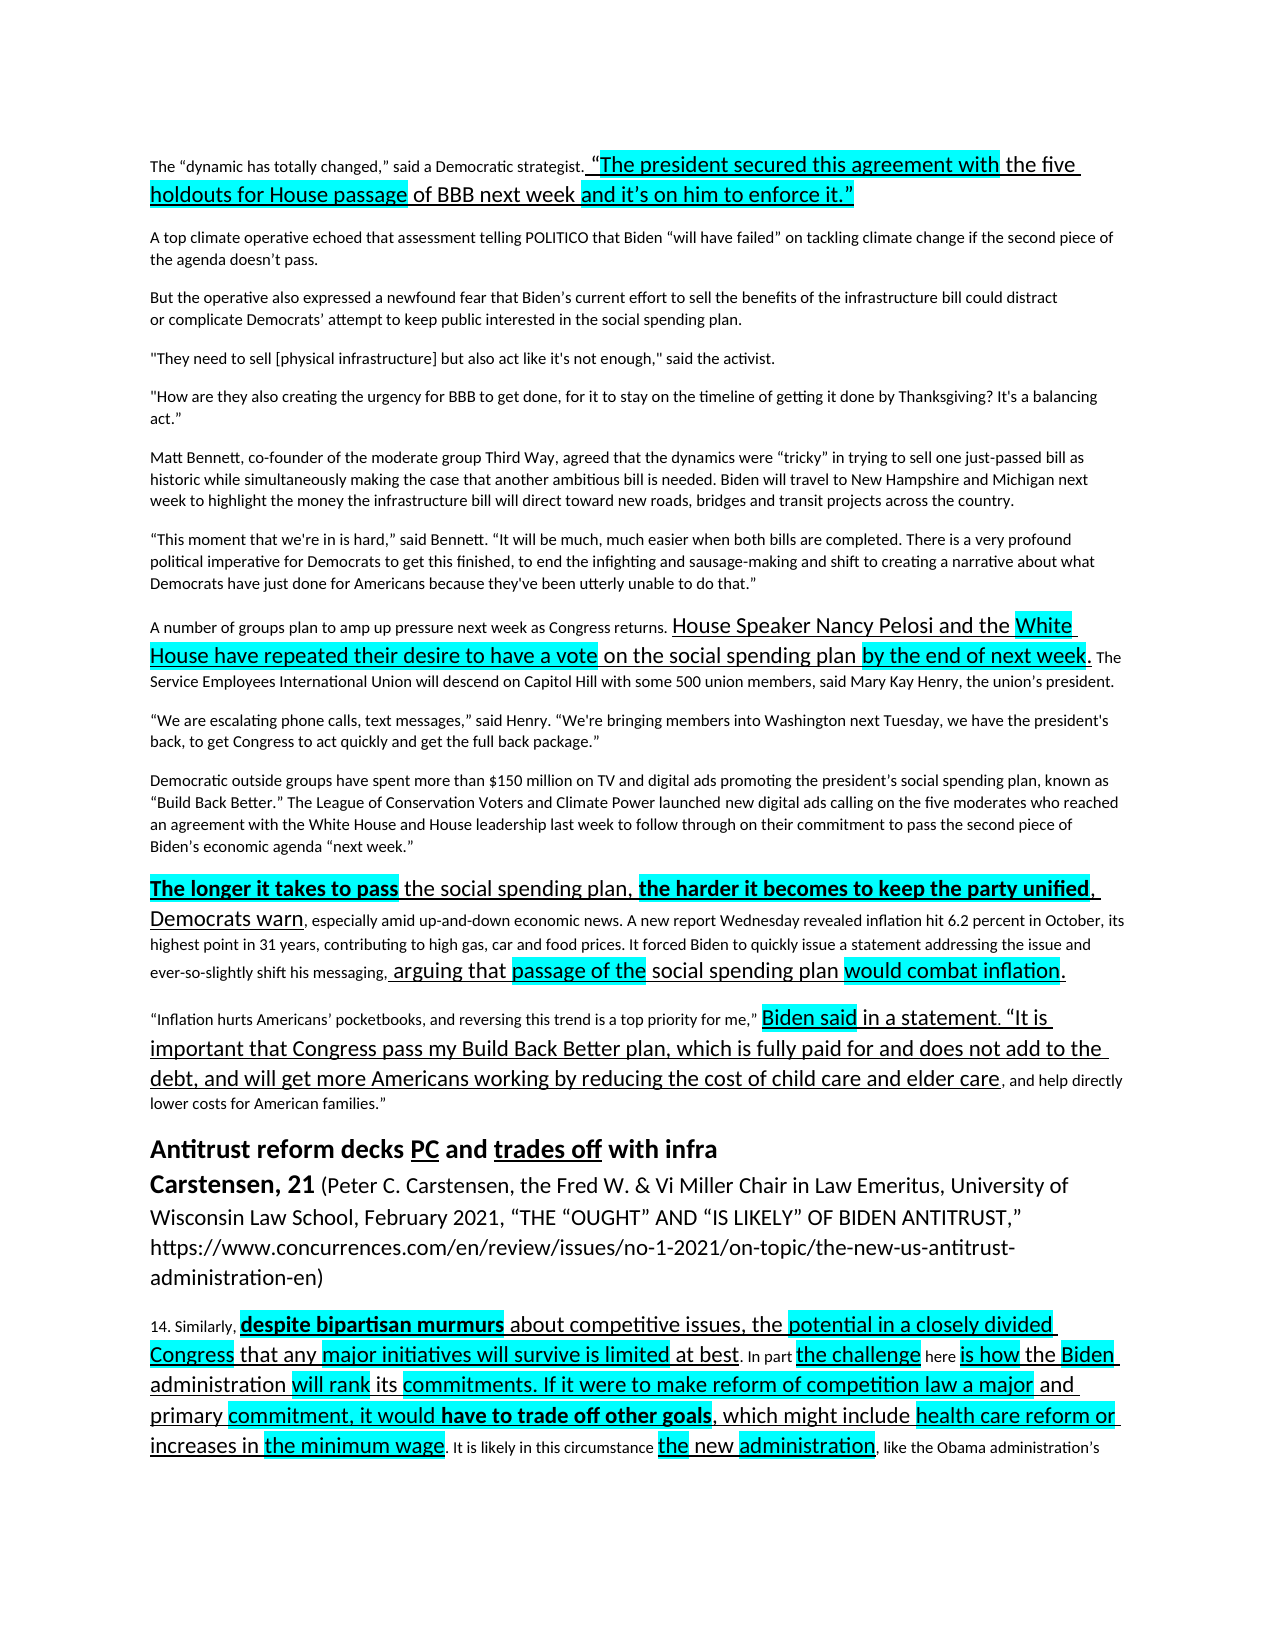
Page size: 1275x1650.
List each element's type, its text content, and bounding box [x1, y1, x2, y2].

text The “dynamic has totally changed,” said a Democratic strategist. “The president secured this agreement with the five holdouts for House passage of BBB next week and it’s on him to enforce it.” [150, 150, 1125, 208]
text "They need to sell [physical infrastructure] but also act like it's not enough," said the activist. [150, 348, 1125, 368]
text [150, 1310, 1125, 1459]
subtitle Antitrust reform decks PC and trades off with infra [150, 1132, 1125, 1165]
text "How are they also creating the urgency for BBB to get done, for it to stay on the timeline of getting it done by Thanksgiving? It's a balancing act.” [150, 386, 1125, 429]
text But the operative also expressed a newfound fear that Biden’s current effort to sell the benefits of the infrastructure bill could distract or complicate Democrats’ attempt to keep public interested in the social spending plan. [150, 287, 1125, 330]
text “Inflation hurts Americans’ pocketbooks, and reversing this trend is a top priority for me,” Biden said in a statement. “It is important that Congress pass my Build Back Better plan, which is fully paid for and does not add to the debt, and will get more Americans working by reducing the cost of child care and elder care, and help directly lower costs for American families.” [150, 1003, 1125, 1114]
text “This moment that we're in is hard,” said Bennett. “It will be much, much easier when both bills are completed. There is a very profound political imperative for Democrats to get this finished, to end the infighting and sausage-making and shift to creating a narrative about what Democrats have just done for Americans because they've been utterly unable to do that.” [150, 529, 1125, 593]
text A top climate operative echoed that assessment telling POLITICO that Biden “will have failed” on tackling climate change if the second piece of the agenda doesn’t pass. [150, 227, 1125, 269]
text Matt Bennett, co-founder of the moderate group Third Way, agreed that the dynamics were “tricky” in trying to sell one just-passed bill as historic while simultaneously making the case that another ambitious bill is needed. Biden will travel to New Hampshire and Michigan next week to highlight the money the infrastructure bill will direct toward new roads, bridges and transit projects across the country. [150, 447, 1125, 511]
text The longer it takes to pass the social spending plan, the harder it becomes to keep the party unified, Democrats warn, especially amid up-and-down economic news. A new report Wednesday revealed inflation hit 6.2 percent in October, its highest point in 31 years, contributing to high gas, car and food prices. It forced Biden to quickly issue a statement addressing the issue and ever-so-slightly shift his messaging, arguing that passage of the social spending plan would combat inflation. [150, 874, 1125, 985]
text Democratic outside groups have spent more than $150 million on TV and digital ads promoting the president’s social spending plan, known as “Build Back Better.” The League of Conservation Voters and Climate Power launched new digital ads calling on the five moderates who reached an agreement with the White House and House leadership last week to follow through on their commitment to pass the second piece of Biden’s economic agenda “next week.” [150, 770, 1125, 856]
text A number of groups plan to amp up pressure next week as Congress returns. House Speaker Nancy Pelosi and the White House have repeated their desire to have a vote on the social spending plan by the end of next week. The Service Employees International Union will descend on Capitol Hill with some 500 union members, said Mary Kay Henry, the union’s president. [150, 611, 1125, 692]
text “We are escalating phone calls, text messages,” said Henry. “We're bringing members into Washington next Tuesday, we have the president's back, to get Congress to act quickly and get the full back package.” [150, 710, 1125, 752]
text Carstensen, 21 (Peter C. Carstensen, the Fred W. & Vi Miller Chair in Law Emeritus, University of Wisconsin Law School, February 2021, “THE “OUGHT” AND “IS LIKELY” OF BIDEN ANTITRUST,” https://www.concurrences.com/en/review/issues/no-1-2021/on-topic/the-new-us-antitrust-administration-en) [150, 1168, 1125, 1291]
